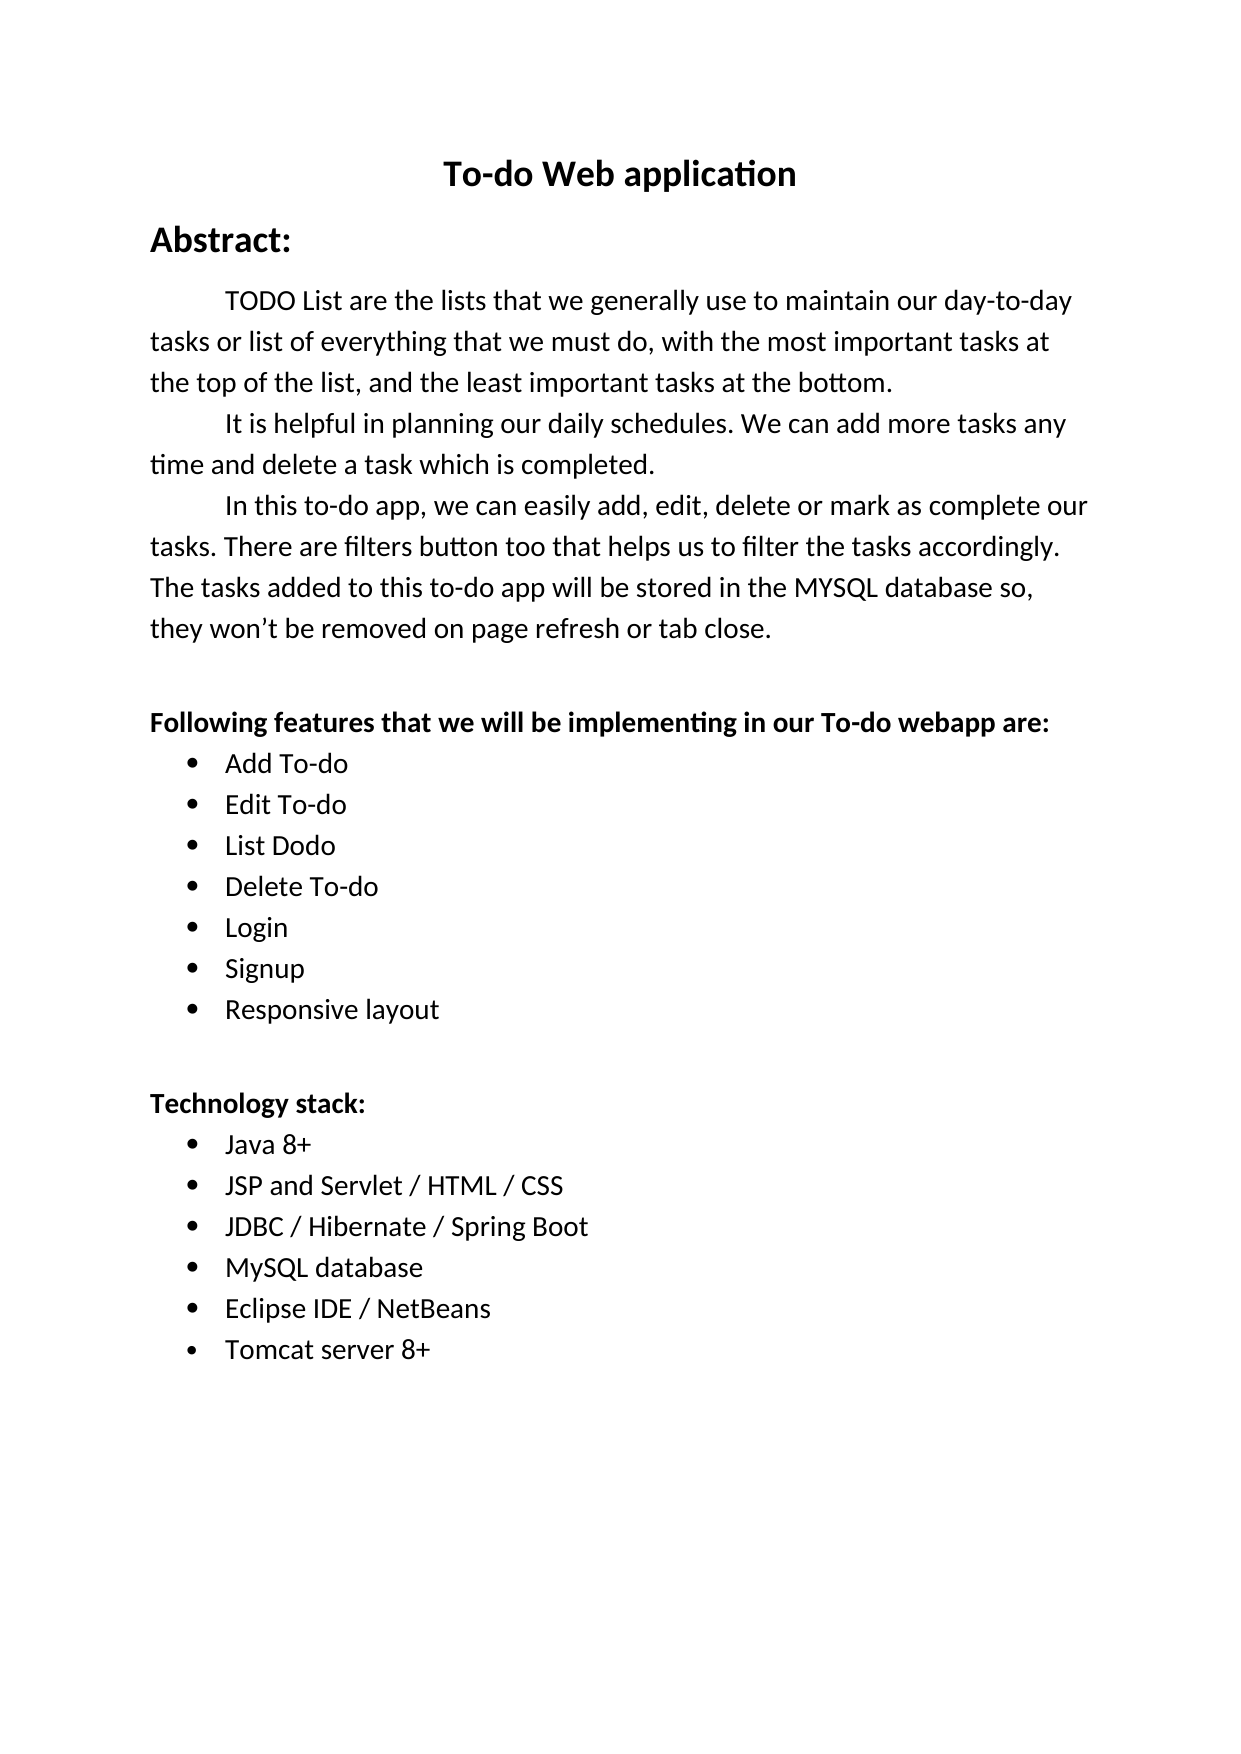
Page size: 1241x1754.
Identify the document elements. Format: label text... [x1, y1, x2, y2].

text In this to-do app, we can easily add, edit, delete or mark as complete our tasks. There are filters button too that helps us to filter the tasks accordingly. The tasks added to this to-do app will be stored in the MYSQL database so, they won’t be removed on page refresh or tab close. [150, 487, 1090, 645]
list Eclipse IDE / NetBeans [187, 1290, 1090, 1325]
list MySQL database [187, 1249, 1090, 1284]
text Abstract: [150, 216, 1090, 262]
list Delete To-do [187, 868, 1090, 903]
list Tomcat server 8+ [187, 1331, 1090, 1366]
list Responsive layout [187, 991, 1090, 1026]
list JSP and Servlet / HTML / CSS [187, 1167, 1090, 1203]
text To-do Web application [150, 150, 1090, 196]
list Signup [187, 950, 1090, 985]
text Following features that we will be implementing in our To-do webapp are: [150, 704, 1090, 740]
text It is helpful in planning our daily schedules. We can add more tasks any time and delete a task which is completed. [150, 405, 1090, 482]
list Edit To-do [187, 786, 1090, 822]
list Login [187, 909, 1090, 944]
list JDBC / Hibernate / Spring Boot [187, 1208, 1090, 1243]
list Add To-do [187, 745, 1090, 781]
text Technology stack: [150, 1085, 1090, 1121]
text TODO List are the lists that we generally use to maintain our day-to-day tasks or list of everything that we must do, with the most important tasks at the top of the list, and the least important tasks at the bottom. [150, 282, 1090, 400]
list Java 8+ [187, 1126, 1090, 1162]
list List Dodo [187, 827, 1090, 863]
